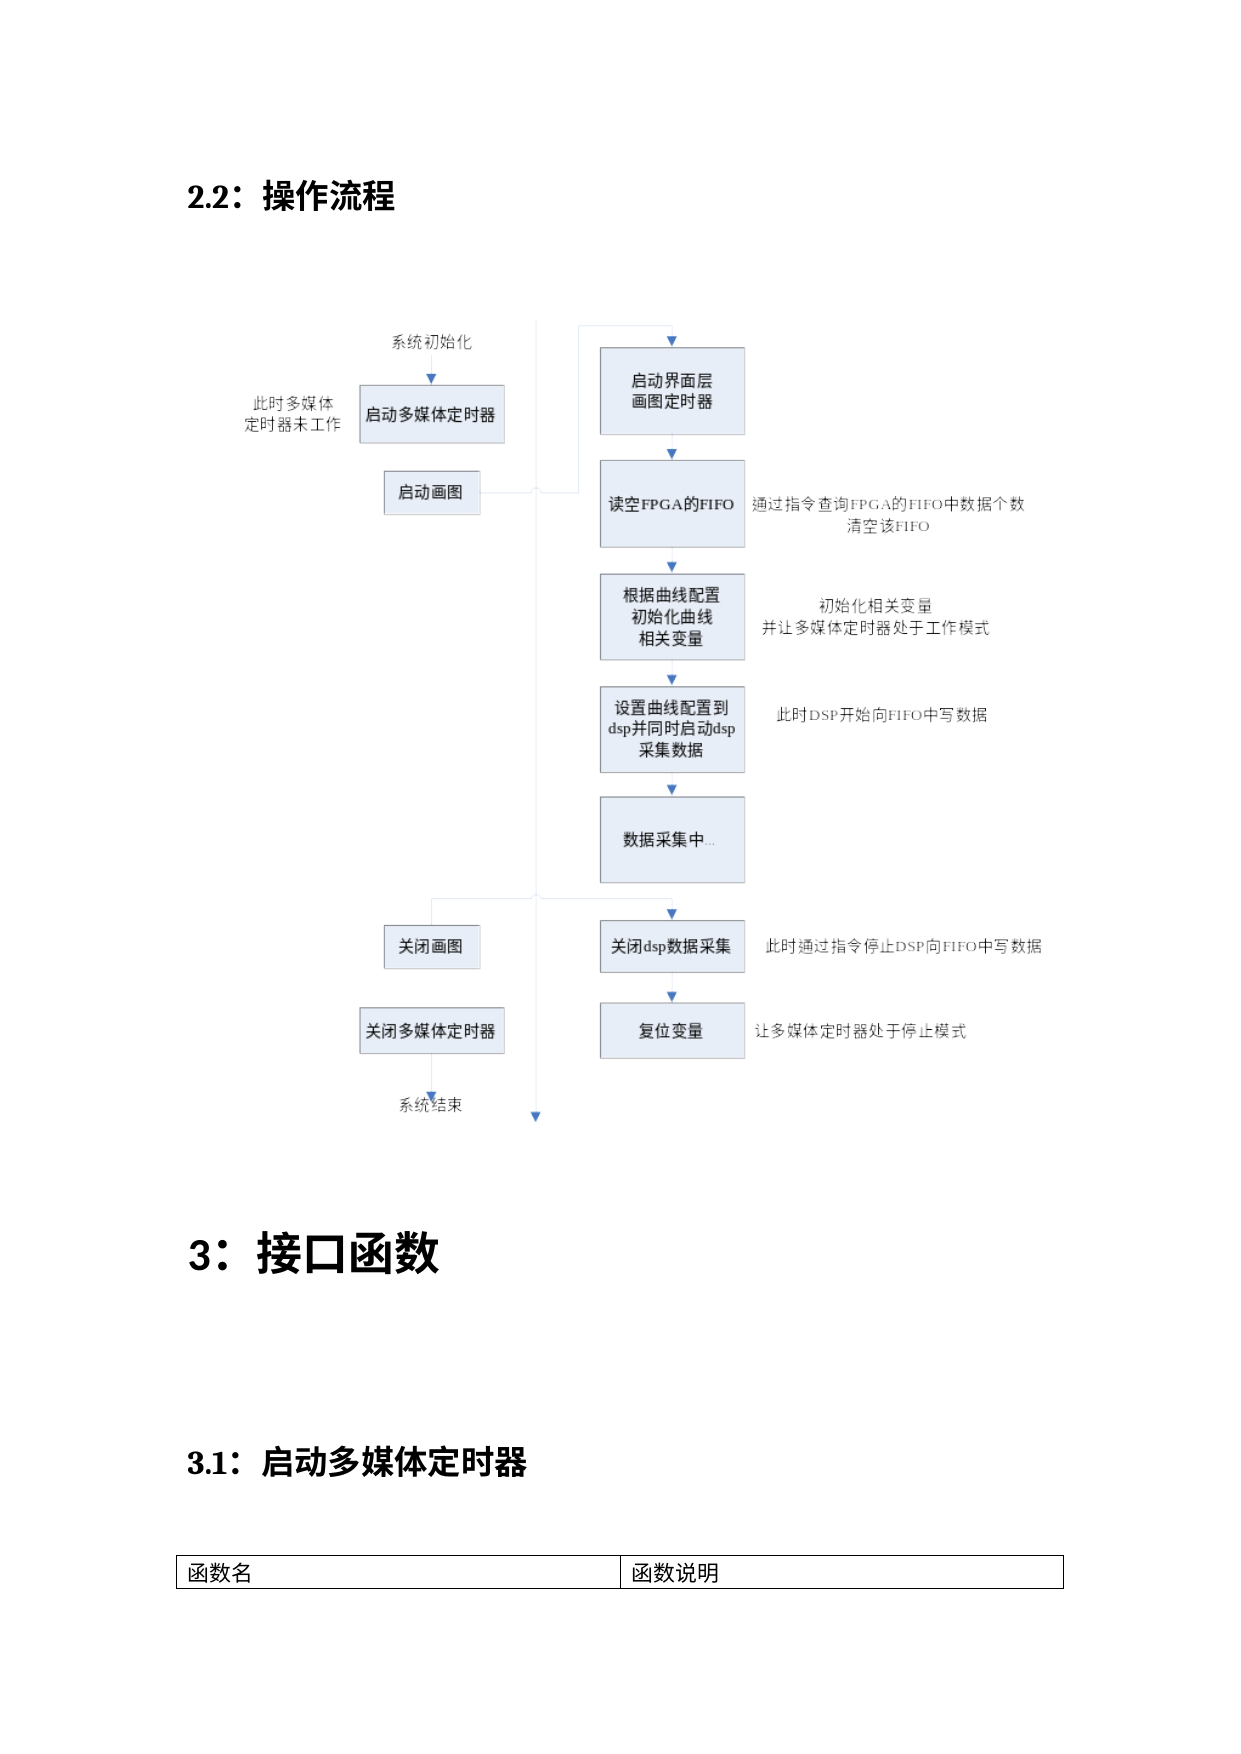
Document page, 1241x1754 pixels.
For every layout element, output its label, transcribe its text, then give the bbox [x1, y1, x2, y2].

subtitle 3：接口函数 [187, 1202, 1053, 1299]
table_header 函数说明 [621, 1556, 1063, 1588]
table_header 函数名 [177, 1556, 620, 1588]
subtitle 3.1：启动多媒体定时器 [187, 1427, 1053, 1492]
subtitle 2.2：操作流程 [187, 162, 1053, 227]
